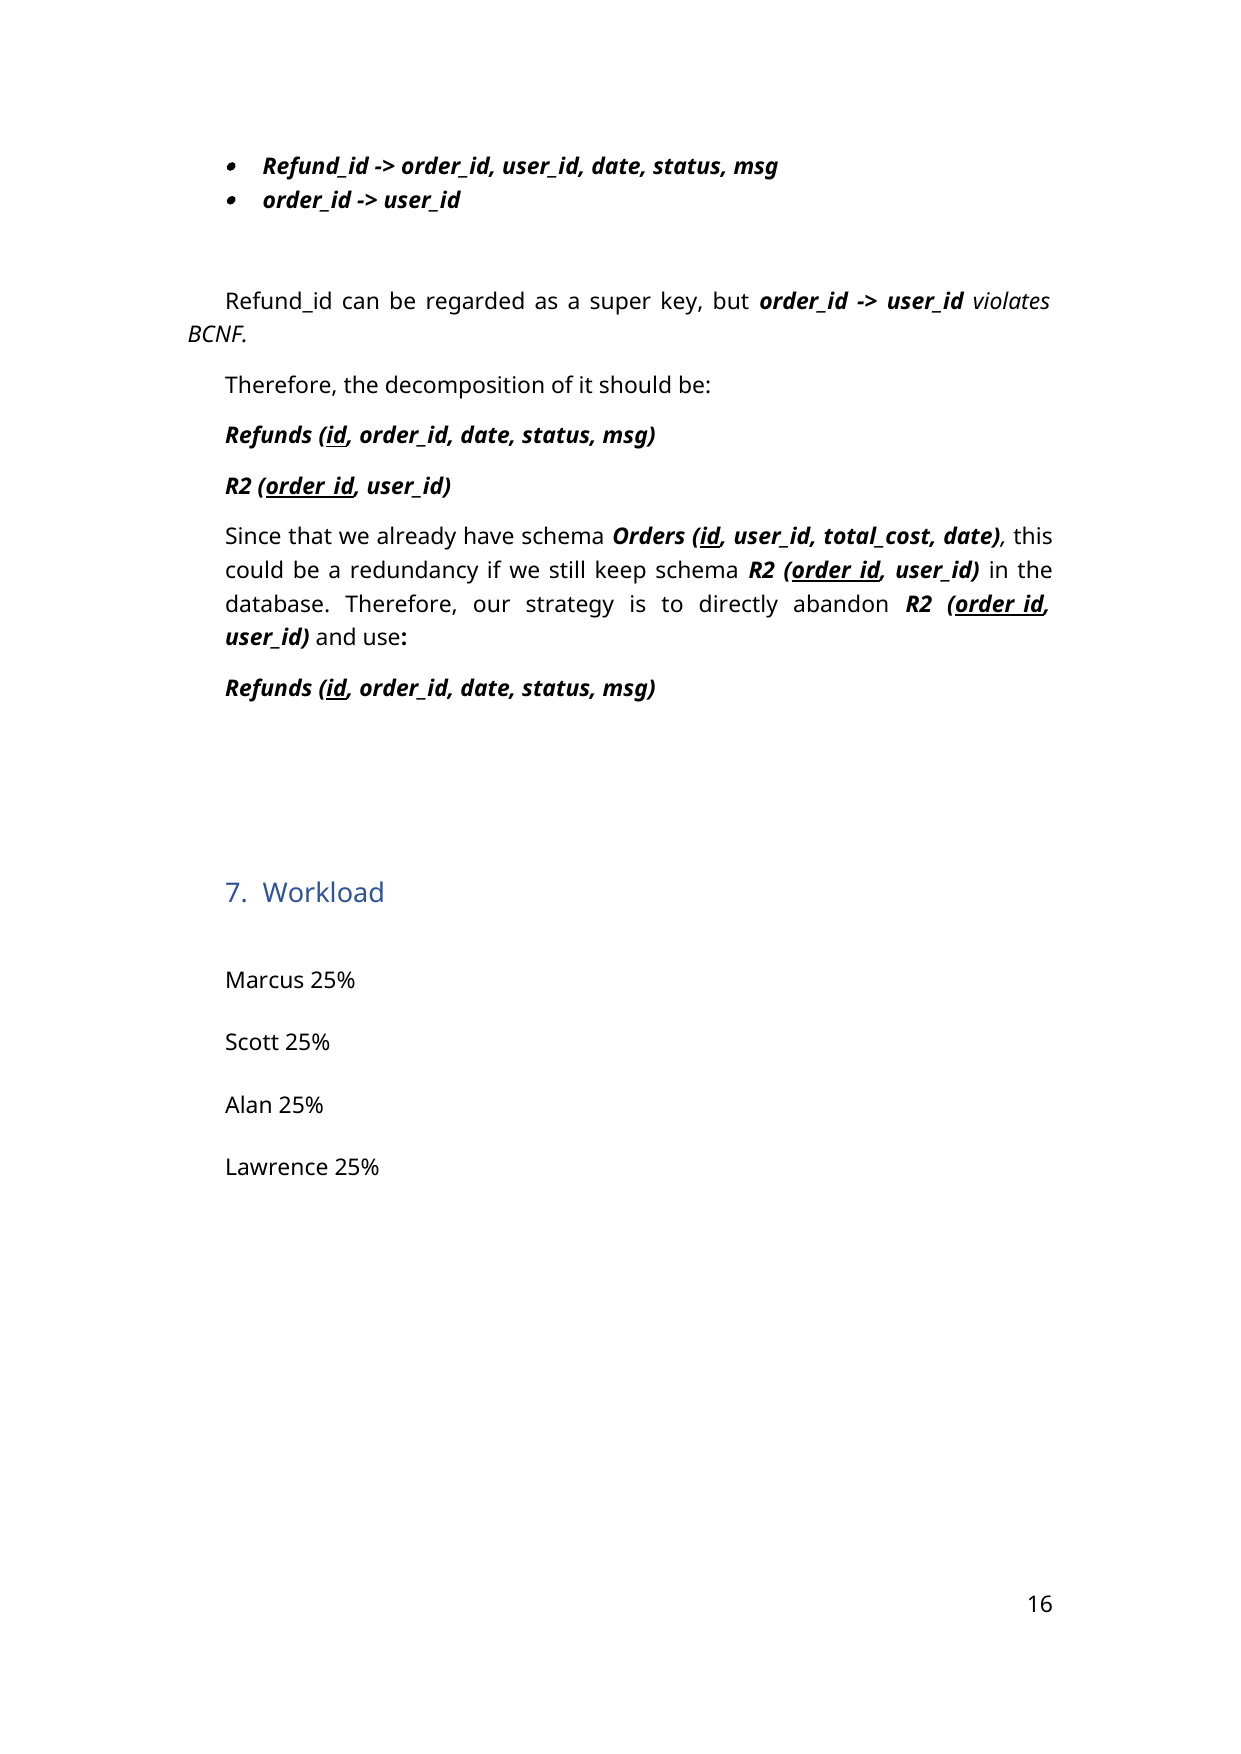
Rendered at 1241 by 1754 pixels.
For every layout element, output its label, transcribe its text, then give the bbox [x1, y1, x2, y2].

list Refund_id -> order_id, user_id, date, status, msg [225, 150, 1053, 181]
text Refunds (id, order_id, date, status, msg) [225, 419, 1053, 450]
text Therefore, the decomposition of it should be: [225, 369, 1053, 400]
text Refund_id can be regarded as a super key, but order_id -> user_id violates BCNF. [187, 284, 1053, 349]
text Lawrence 25% [187, 1151, 1053, 1182]
subtitle Workload [225, 873, 1053, 910]
text Refunds (id, order_id, date, status, msg) [225, 672, 1053, 703]
text Since that we already have schema Orders (id, user_id, total_cost, date), this could be a redundancy if we still keep schema R2 (order_id, user_id) in the database. Therefore, our strategy is to directly abandon R2 (order_id, user_id) and use: [225, 520, 1053, 652]
text Alan 25% [187, 1088, 1053, 1120]
text Scott 25% [187, 1026, 1053, 1057]
text R2 (order_id, user_id) [225, 469, 1053, 501]
text Marcus 25% [187, 963, 1053, 995]
list order_id -> user_id [225, 184, 1053, 215]
